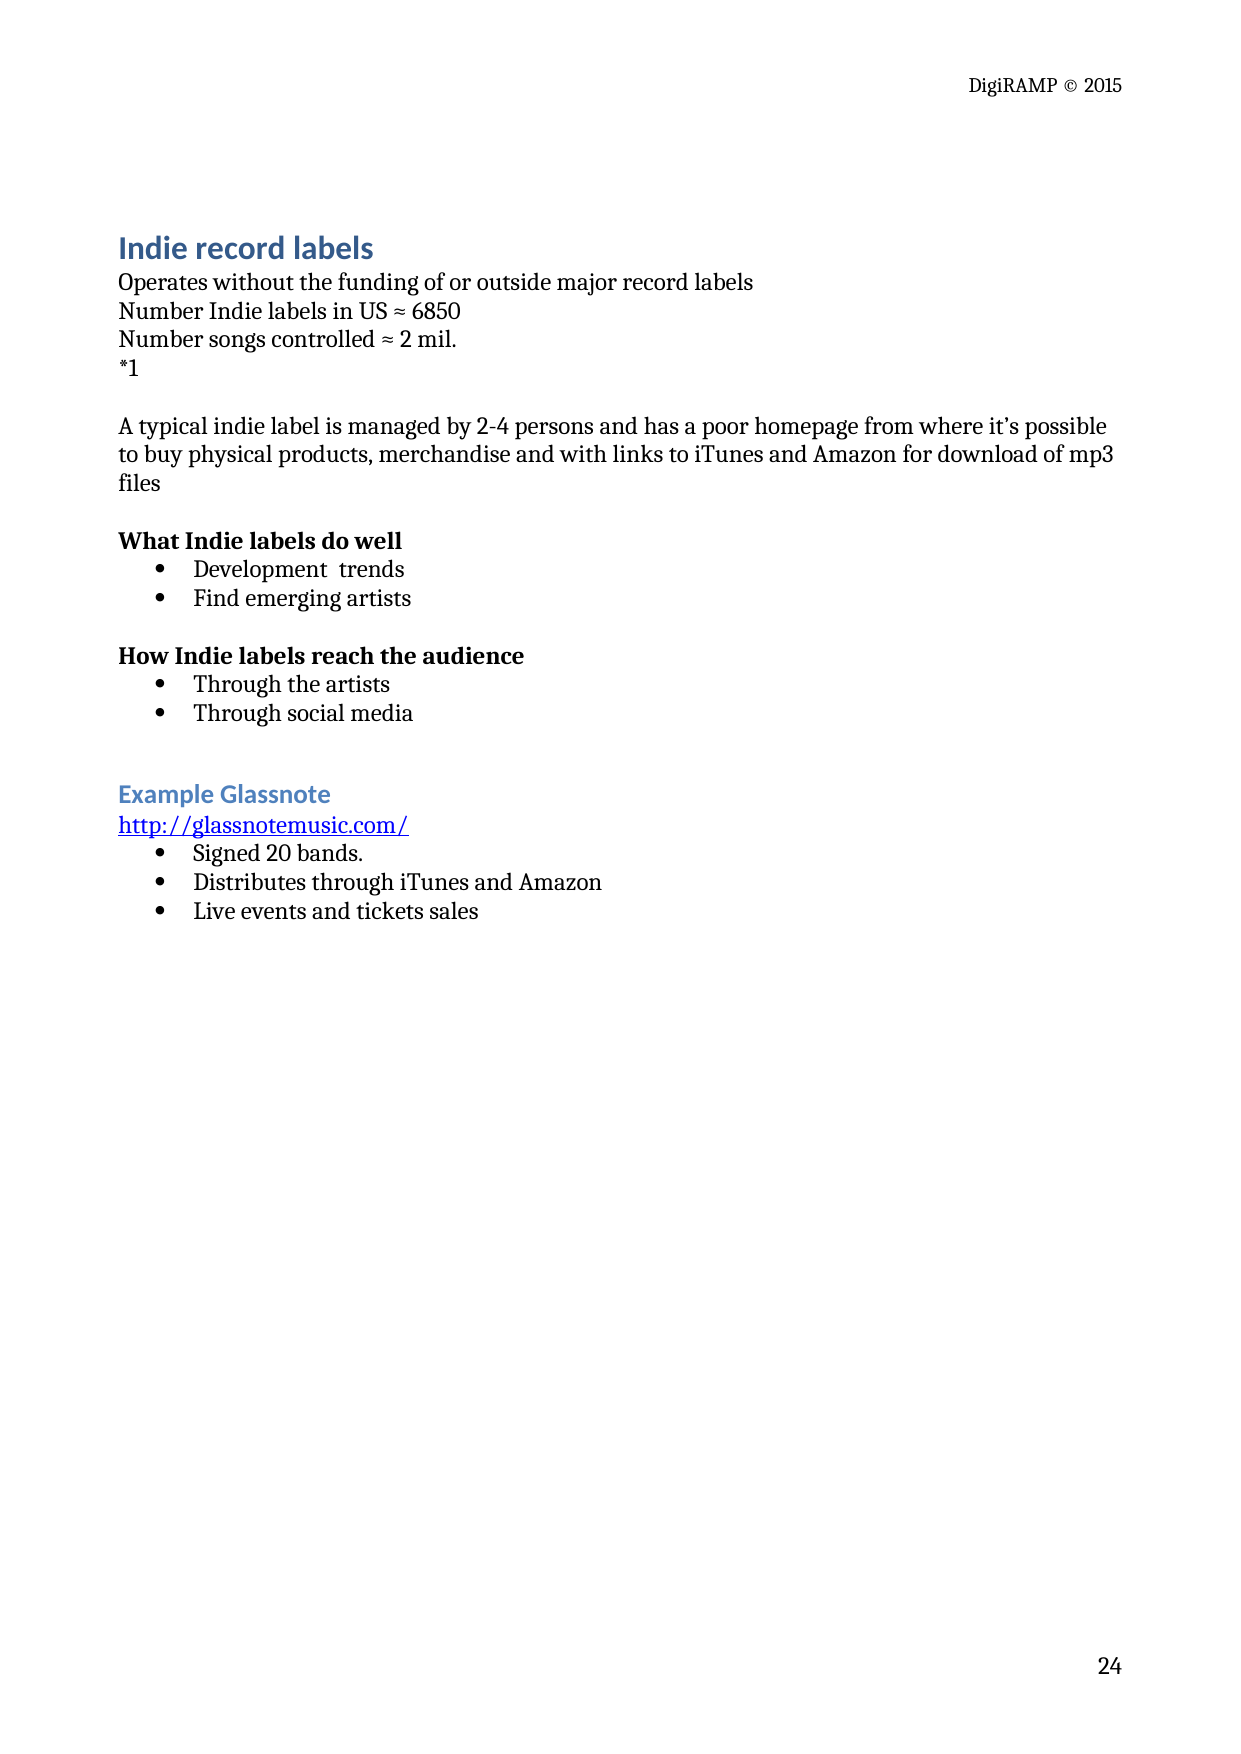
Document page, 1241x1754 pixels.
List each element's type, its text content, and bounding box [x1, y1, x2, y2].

list Signed 20 bands. [156, 839, 1122, 868]
list Find emerging artists [156, 584, 1122, 613]
text Operates without the funding of or outside major record labels [118, 268, 1122, 297]
subtitle Example Glassnote [118, 777, 1122, 811]
list Live events and tickets sales [156, 897, 1122, 926]
text Number Indie labels in US ≈ 6850 [118, 297, 1122, 325]
text What Indie labels do well [118, 527, 1122, 555]
text How Indie labels reach the audience [118, 642, 1122, 670]
list Through the artists [156, 670, 1122, 699]
text A typical indie label is managed by 2-4 persons and has a poor homepage from where it’s possible to buy physical products, merchandise and with links to iTunes and Amazon for download of mp3 files [118, 412, 1122, 498]
text http://glassnotemusic.com/ [118, 811, 1122, 839]
text Number songs controlled ≈ 2 mil. [118, 325, 1122, 354]
text *1 [118, 354, 1122, 383]
subtitle Indie record labels [118, 227, 1122, 268]
list Development trends [156, 555, 1122, 584]
list Through social media [156, 699, 1122, 728]
list Distributes through iTunes and Amazon [156, 868, 1122, 897]
